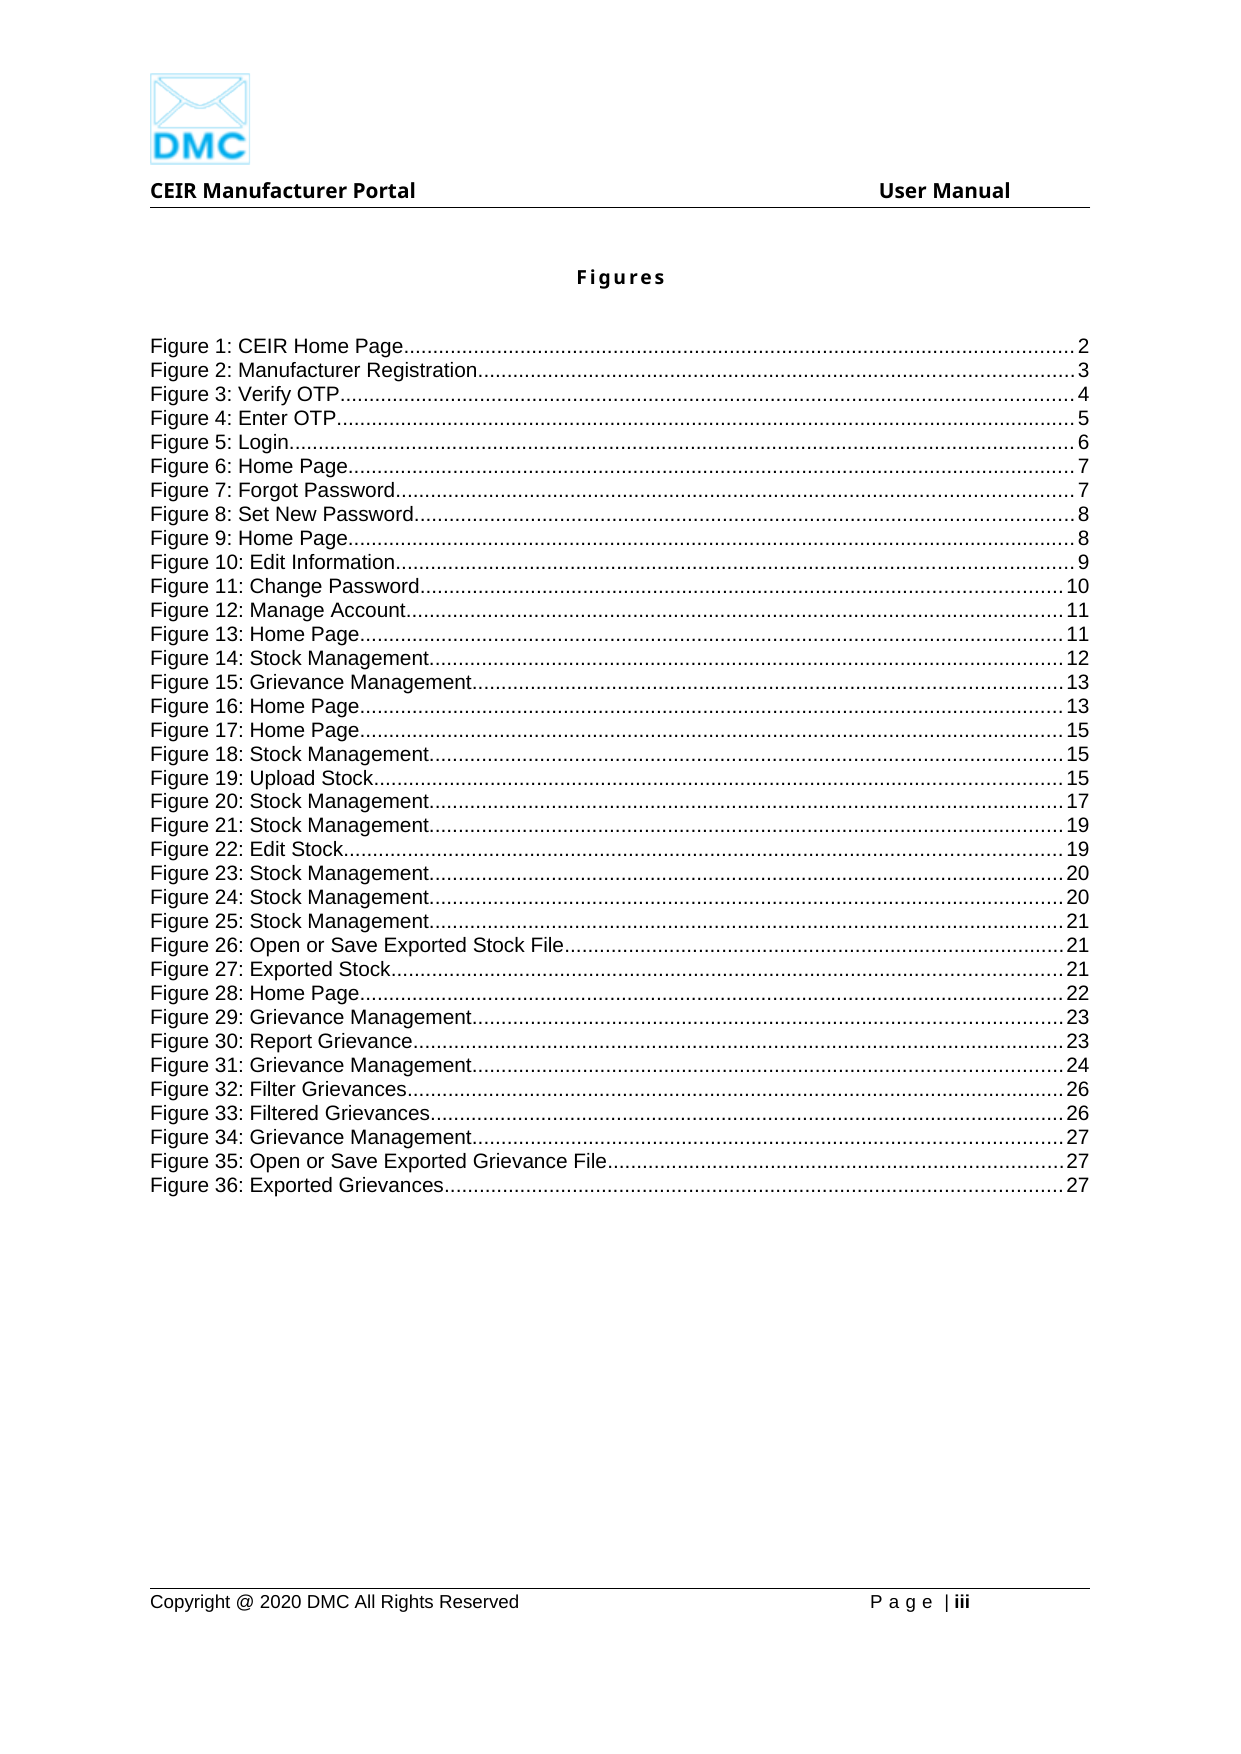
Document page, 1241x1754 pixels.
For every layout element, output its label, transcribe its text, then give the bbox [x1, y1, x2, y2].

text Figure 11: Change Password 10 [150, 574, 1090, 598]
text Figure 30: Report Grievance 23 [150, 1029, 1090, 1053]
text Figure 4: Enter OTP 5 [150, 406, 1090, 430]
text Figure 25: Stock Management 21 [150, 909, 1090, 933]
text Figure 36: Exported Grievances 27 [150, 1173, 1090, 1197]
text Figure 24: Stock Management 20 [150, 885, 1090, 909]
text Figure 33: Filtered Grievances 26 [150, 1101, 1090, 1125]
text Figure 3: Verify OTP 4 [150, 382, 1090, 406]
text Figure 22: Edit Stock 19 [150, 837, 1090, 861]
text Figure 28: Home Page 22 [150, 981, 1090, 1005]
text Figure 21: Stock Management 19 [150, 813, 1090, 837]
text Figure 15: Grievance Management 13 [150, 669, 1090, 693]
text Figure 29: Grievance Management 23 [150, 1005, 1090, 1029]
text Figure 31: Grievance Management 24 [150, 1053, 1090, 1077]
text Figure 12: Manage Account 11 [150, 598, 1090, 622]
text Figure 35: Open or Save Exported Grievance File 27 [150, 1149, 1090, 1173]
text Figure 1: CEIR Home Page 2 [150, 334, 1090, 358]
text Figure 27: Exported Stock 21 [150, 957, 1090, 981]
picture [150, 73, 251, 165]
text Figure 34: Grievance Management 27 [150, 1125, 1090, 1149]
text Figure 10: Edit Information 9 [150, 550, 1090, 574]
text Figure 19: Upload Stock 15 [150, 765, 1090, 789]
text Figure 7: Forgot Password 7 [150, 478, 1090, 502]
text Figure 32: Filter Grievances 26 [150, 1077, 1090, 1101]
text Figures [150, 264, 1090, 309]
text Figure 17: Home Page 15 [150, 717, 1090, 741]
text Figure 14: Stock Management 12 [150, 646, 1090, 669]
text Figure 9: Home Page 8 [150, 526, 1090, 550]
text Figure 26: Open or Save Exported Stock File 21 [150, 933, 1090, 957]
text Figure 16: Home Page 13 [150, 693, 1090, 717]
text Figure 2: Manufacturer Registration 3 [150, 358, 1090, 382]
text Figure 6: Home Page 7 [150, 454, 1090, 478]
text Figure 13: Home Page 11 [150, 622, 1090, 646]
text Figure 18: Stock Management 15 [150, 741, 1090, 765]
text Figure 8: Set New Password 8 [150, 502, 1090, 526]
text Figure 5: Login 6 [150, 430, 1090, 454]
text Figure 23: Stock Management 20 [150, 861, 1090, 885]
text Figure 20: Stock Management 17 [150, 789, 1090, 813]
